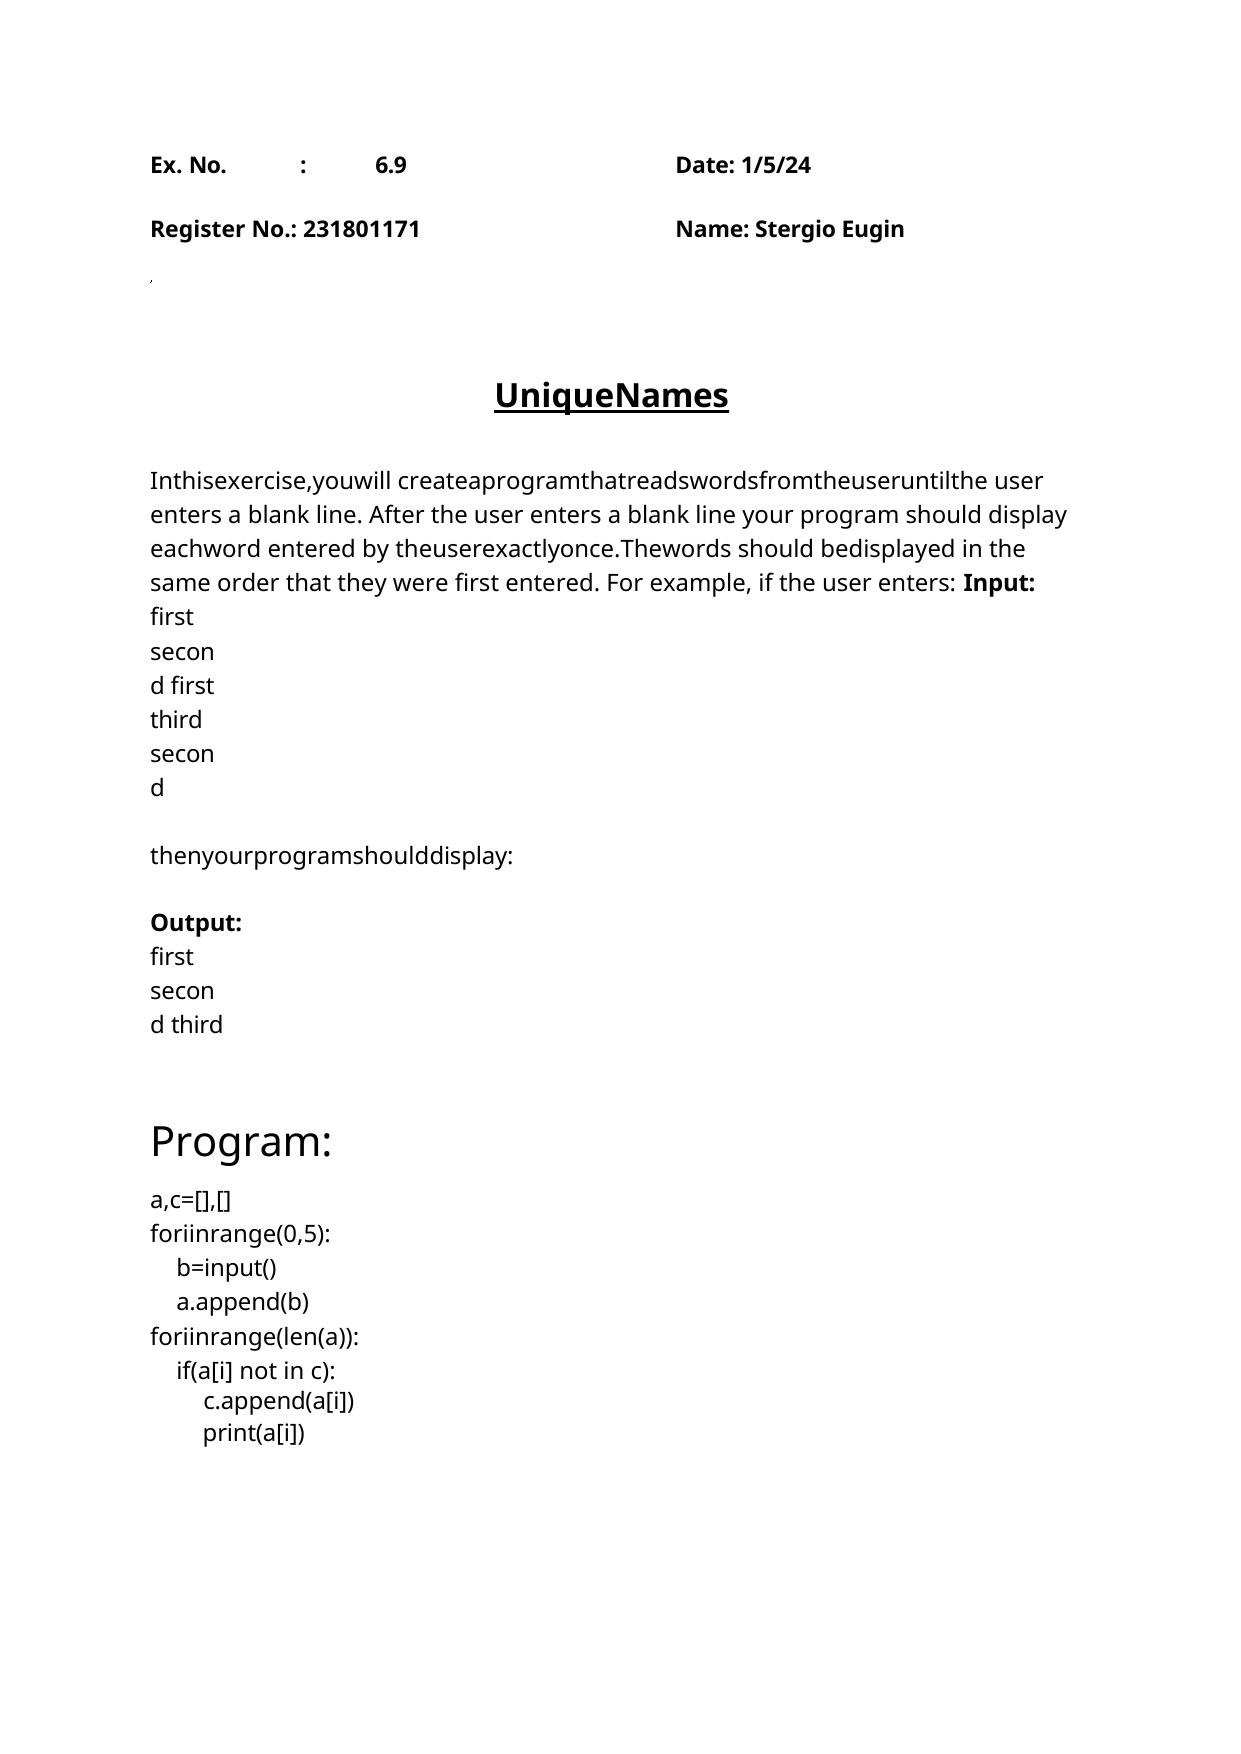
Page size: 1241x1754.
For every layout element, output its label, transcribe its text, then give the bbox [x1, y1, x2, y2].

subtitle Output: [150, 906, 1211, 938]
text print(a[i]) [202, 1416, 1211, 1449]
text foriinrange(len(a)): if(a[i] not in c): [150, 1319, 402, 1386]
text Register No.: 231801171 Name: Stergio Eugin [150, 213, 1211, 245]
text foriinrange(0,5): b=input() a.append(b) [150, 1217, 402, 1318]
text first second first third second [150, 600, 224, 803]
text Ex. No. : 6.9 Date: 1/5/24 [150, 149, 1211, 180]
text first second third [150, 940, 224, 1041]
text a,c=[],[] [150, 1183, 1211, 1216]
text Inthisexercise,youwill createaprogramthatreadswordsfromtheuseruntilthe user enters a blank line. After the user enters a blank line your program should display eachword entered by theuserexactlyonce.Thewords should bedisplayed in the same order that they were first entered. For example, if the user enters: Input: [150, 463, 1083, 598]
text thenyourprogramshoulddisplay: [150, 838, 1211, 871]
subtitle Program: [150, 1112, 1211, 1169]
text c.append(a[i]) [203, 1388, 1211, 1415]
subtitle UniqueNames [494, 372, 1211, 418]
